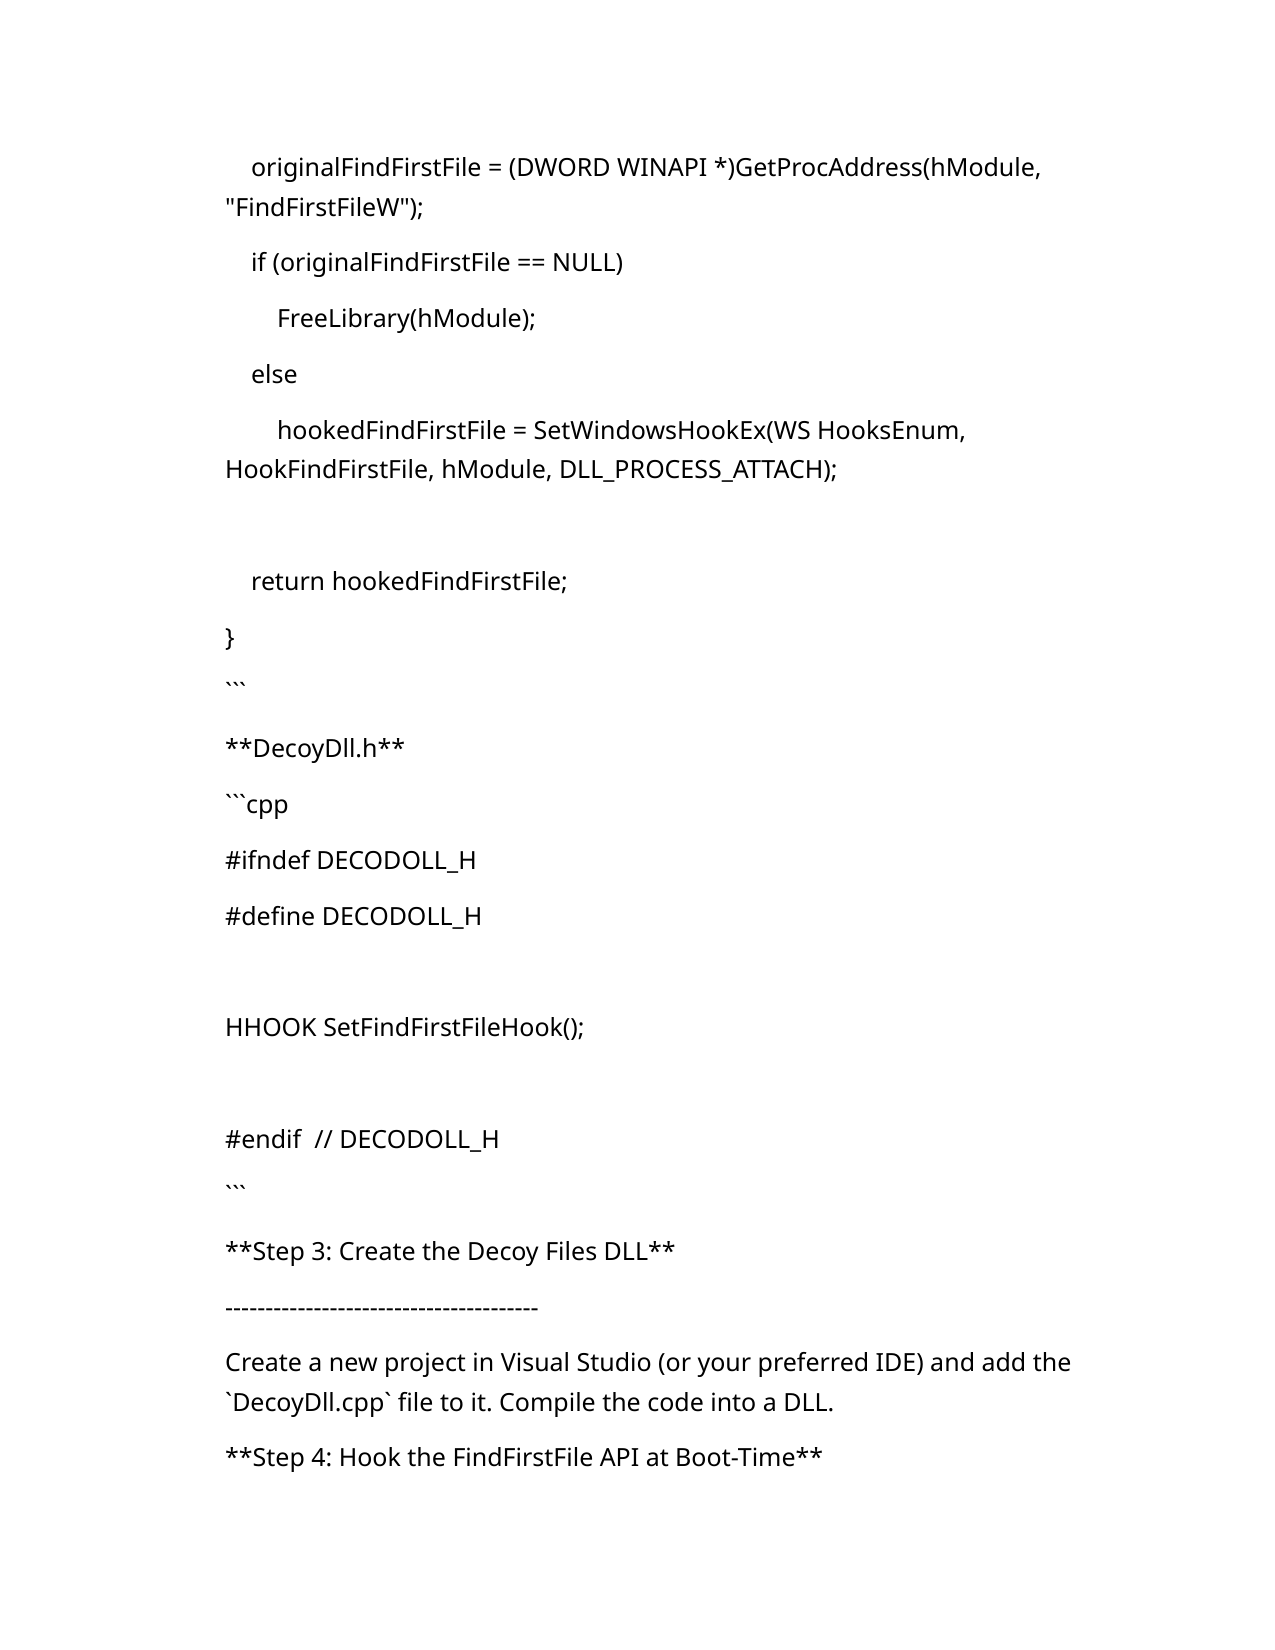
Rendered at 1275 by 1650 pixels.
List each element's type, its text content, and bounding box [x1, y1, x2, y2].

text ``` [225, 1177, 1125, 1212]
text #ifndef DECODOLL_H [225, 842, 1125, 877]
text } [225, 619, 1125, 653]
text HHOOK SetFindFirstFileHook(); [225, 1010, 1125, 1044]
text if (originalFindFirstFile == NULL) [225, 245, 1125, 279]
text ```cpp [225, 787, 1125, 821]
text #endif // DECODOLL_H [225, 1122, 1125, 1156]
text --------------------------------------- [225, 1289, 1125, 1323]
text ``` [225, 675, 1125, 709]
text Create a new project in Visual Studio (or your preferred IDE) and add the `DecoyDll.cpp` file to it. Compile the code into a DLL. [225, 1345, 1125, 1418]
text hookedFindFirstFile = SetWindowsHookEx(WS HooksEnum, HookFindFirstFile, hModule, DLL_PROCESS_ATTACH); [225, 412, 1125, 486]
text **DecoyDll.h** [225, 731, 1125, 765]
text return hookedFindFirstFile; [225, 563, 1125, 597]
text else [225, 357, 1125, 391]
text originalFindFirstFile = (DWORD WINAPI *)GetProcAddress(hModule, "FindFirstFileW"); [225, 150, 1125, 223]
text FreeLibrary(hModule); [225, 301, 1125, 335]
text **Step 4: Hook the FindFirstFile API at Boot-Time** [225, 1440, 1125, 1474]
text **Step 3: Create the Decoy Files DLL** [225, 1233, 1125, 1267]
text #define DECODOLL_H [225, 898, 1125, 932]
